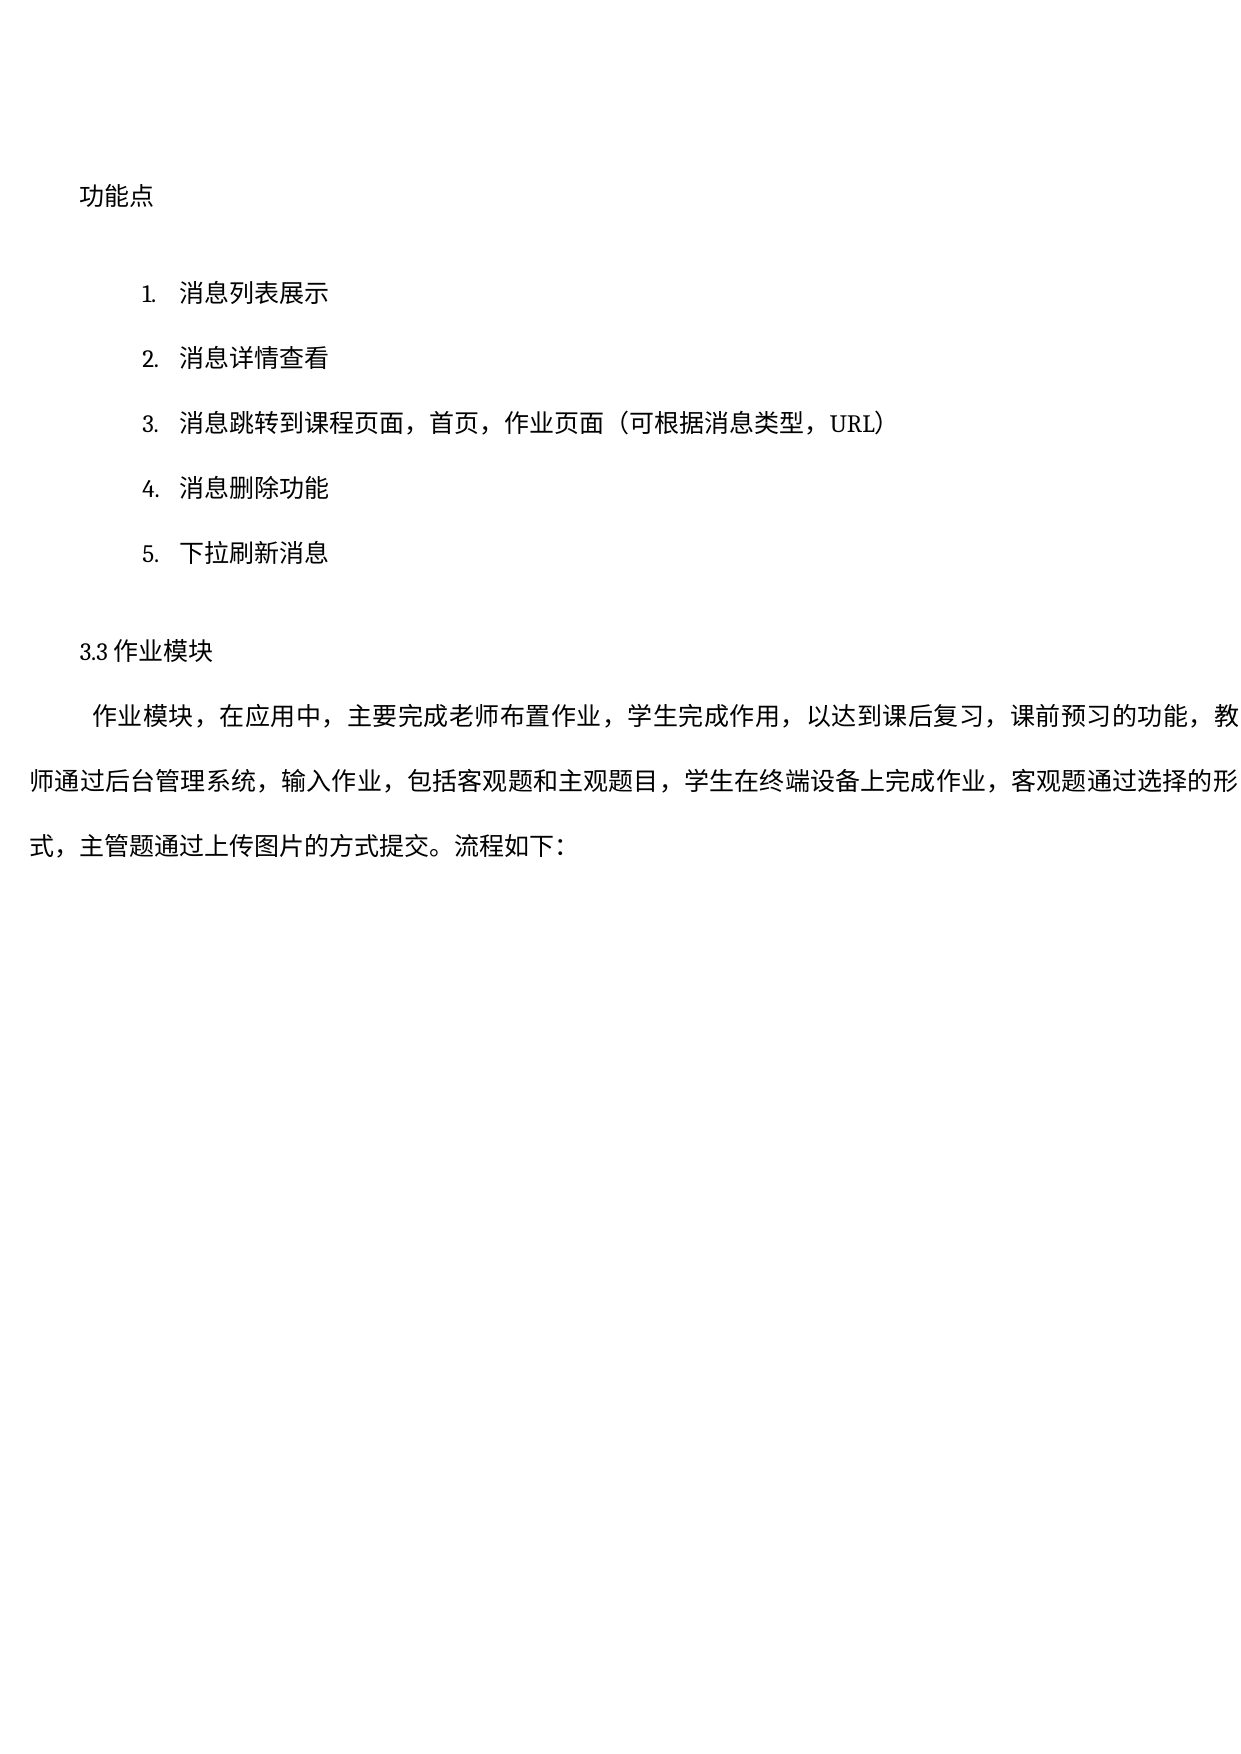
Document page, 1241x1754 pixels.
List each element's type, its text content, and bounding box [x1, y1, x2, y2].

list 消息删除功能 [142, 454, 1240, 519]
text 3.3 作业模块 [29, 617, 1240, 682]
list 消息详情查看 [142, 324, 1240, 389]
list 下拉刷新消息 [142, 519, 1240, 584]
text 作业模块，在应用中，主要完成老师布置作业，学生完成作用，以达到课后复习，课前预习的功能，教师通过后台管理系统，输入作业，包括客观题和主观题目，学生在终端设备上完成作业，客观题通过选择的形式，主管题通过上传图片的方式提交。流程如下： [29, 682, 1240, 877]
list 消息跳转到课程页面，首页，作业页面（可根据消息类型，URL） [142, 389, 1240, 454]
text 功能点 [29, 162, 1240, 227]
list 消息列表展示 [142, 259, 1240, 324]
